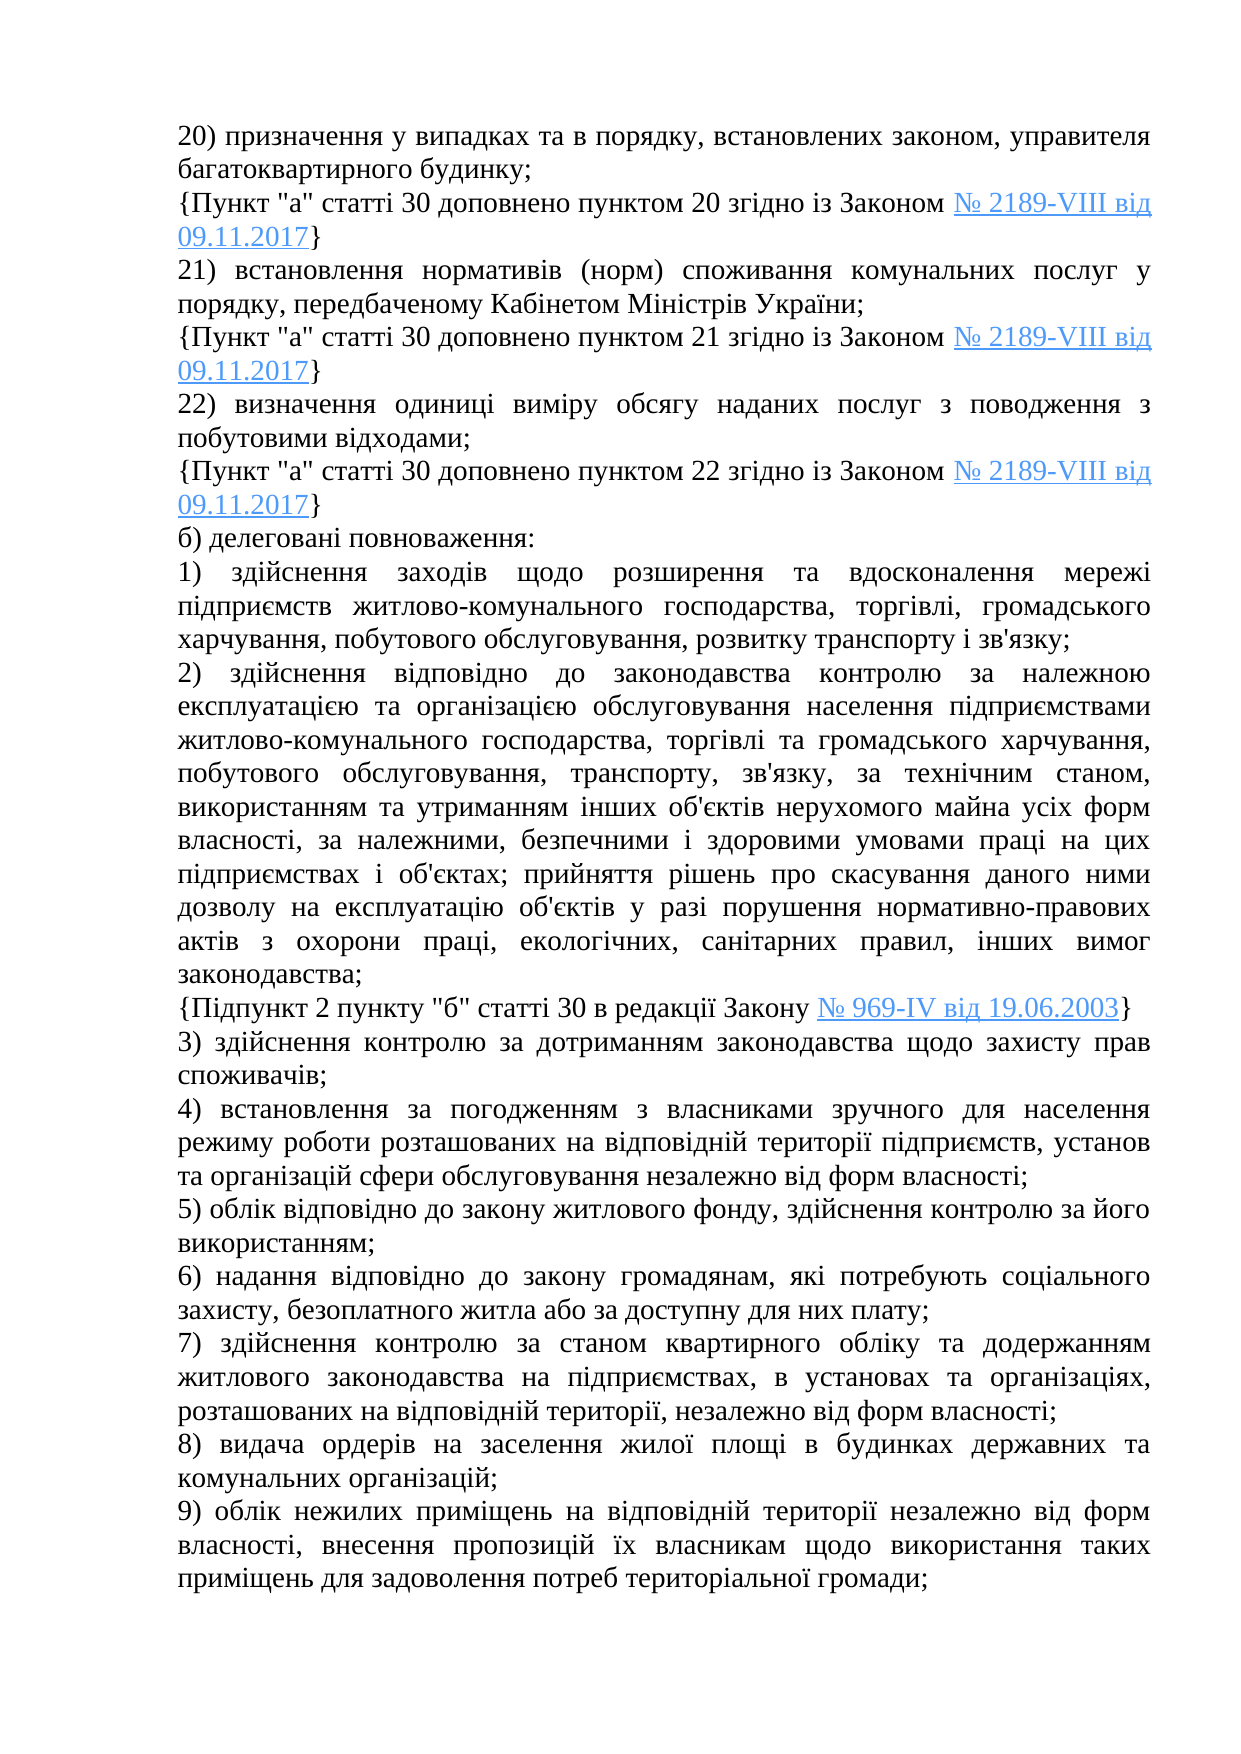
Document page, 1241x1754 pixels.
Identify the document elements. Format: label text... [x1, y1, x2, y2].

text 7) здійснення контролю за станом квартирного обліку та додержанням житлового законодавства на підприємствах, в установах та організаціях, розташованих на відповідній території, незалежно від форм власності; [177, 1326, 1152, 1426]
text 22) визначення одиниці виміру обсягу наданих послуг з поводження з побутовими відходами; [177, 386, 1152, 453]
text 21) встановлення нормативів (норм) споживання комунальних послуг у порядку, передбаченому Кабінетом Міністрів України; [177, 252, 1152, 319]
text б) делеговані повноваження: [177, 521, 1152, 554]
text 9) облік нежилих приміщень на відповідній території незалежно від форм власності, внесення пропозицій їх власникам щодо використання таких приміщень для задоволення потреб територіальної громади; [177, 1493, 1152, 1594]
text 2) здійснення відповідно до законодавства контролю за належною експлуатацією та організацією обслуговування населення підприємствами житлово-комунального господарства, торгівлі та громадського харчування, побутового обслуговування, транспорту, зв'язку, за технічним станом, використанням та утриманням інших об'єктів нерухомого майна усіх форм власності, за належними, безпечними і здоровими умовами праці на цих підприємствах і об'єктах; прийняття рішень про скасування даного ними дозволу на експлуатацію об'єктів у разі порушення нормативно-правових актів з охорони праці, екологічних, санітарних правил, інших вимог законодавства; [177, 655, 1152, 990]
text {Пункт "а" статті 30 доповнено пунктом 20 згідно із Законом № 2189-VIII від 09.11.2017} [177, 185, 1152, 252]
text {Пункт "а" статті 30 доповнено пунктом 21 згідно із Законом № 2189-VIII від 09.11.2017} [177, 319, 1152, 386]
text 20) призначення у випадках та в порядку, встановлених законом, управителя багатоквартирного будинку; [177, 118, 1152, 185]
text 6) надання відповідно до закону громадянам, які потребують соціального захисту, безоплатного житла або за доступну для них плату; [177, 1258, 1152, 1326]
text 3) здійснення контролю за дотриманням законодавства щодо захисту прав споживачів; [177, 1024, 1152, 1091]
text 4) встановлення за погодженням з власниками зручного для населення режиму роботи розташованих на відповідній території підприємств, установ та організацій сфери обслуговування незалежно від форм власності; [177, 1091, 1152, 1191]
text {Пункт "а" статті 30 доповнено пунктом 22 згідно із Законом № 2189-VIII від 09.11.2017} [177, 453, 1152, 521]
text {Підпункт 2 пункту "б" статті 30 в редакції Закону № 969-IV від 19.06.2003} [177, 990, 1152, 1024]
text 5) облік відповідно до закону житлового фонду, здійснення контролю за його використанням; [177, 1191, 1152, 1258]
text 8) видача ордерів на заселення жилої площі в будинках державних та комунальних організацій; [177, 1426, 1152, 1493]
text 1) здійснення заходів щодо розширення та вдосконалення мережі підприємств житлово-комунального господарства, торгівлі, громадського харчування, побутового обслуговування, розвитку транспорту і зв'язку; [177, 554, 1152, 655]
